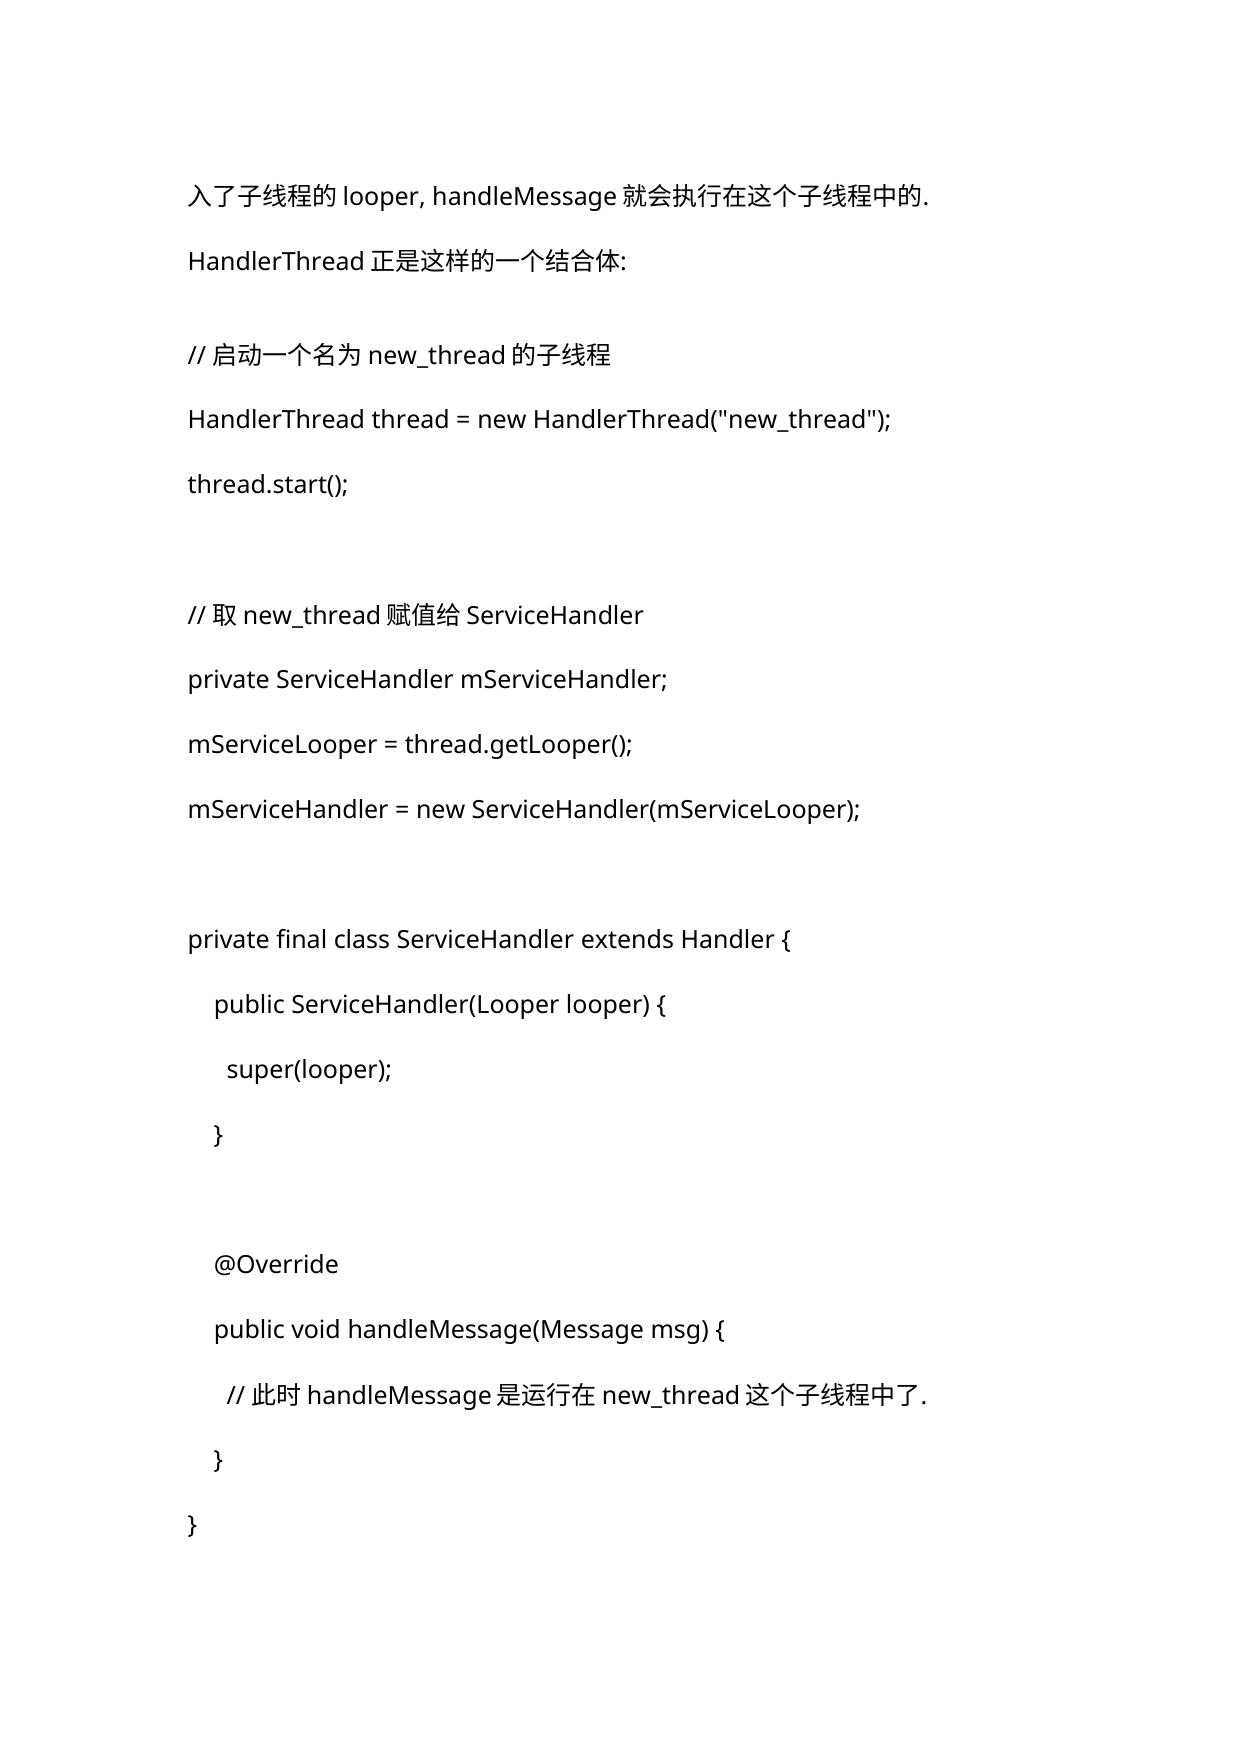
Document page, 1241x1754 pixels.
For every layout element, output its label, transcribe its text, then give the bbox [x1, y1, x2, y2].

text @Override [187, 1231, 1053, 1296]
text public void handleMessage(Message msg) { [187, 1296, 1053, 1361]
text thread.start(); [187, 451, 1053, 516]
text // 取new_thread赋值给ServiceHandler [187, 581, 1053, 646]
text private final class ServiceHandler extends Handler { [187, 906, 1053, 971]
text } [187, 1491, 1053, 1556]
text mServiceLooper = thread.getLooper(); [187, 711, 1053, 776]
text public ServiceHandler(Looper looper) { [187, 971, 1053, 1036]
text } [187, 1101, 1053, 1166]
text HandlerThread thread = new HandlerThread("new_thread"); [187, 386, 1053, 451]
text // 启动一个名为new_thread的子线程 [187, 321, 1053, 386]
text private ServiceHandler mServiceHandler; [187, 646, 1053, 711]
text } [187, 1426, 1053, 1491]
text super(looper); [187, 1036, 1053, 1101]
text // 此时handleMessage是运行在new_thread这个子线程中了. [187, 1361, 1053, 1426]
text mServiceHandler = new ServiceHandler(mServiceLooper); [187, 776, 1053, 841]
